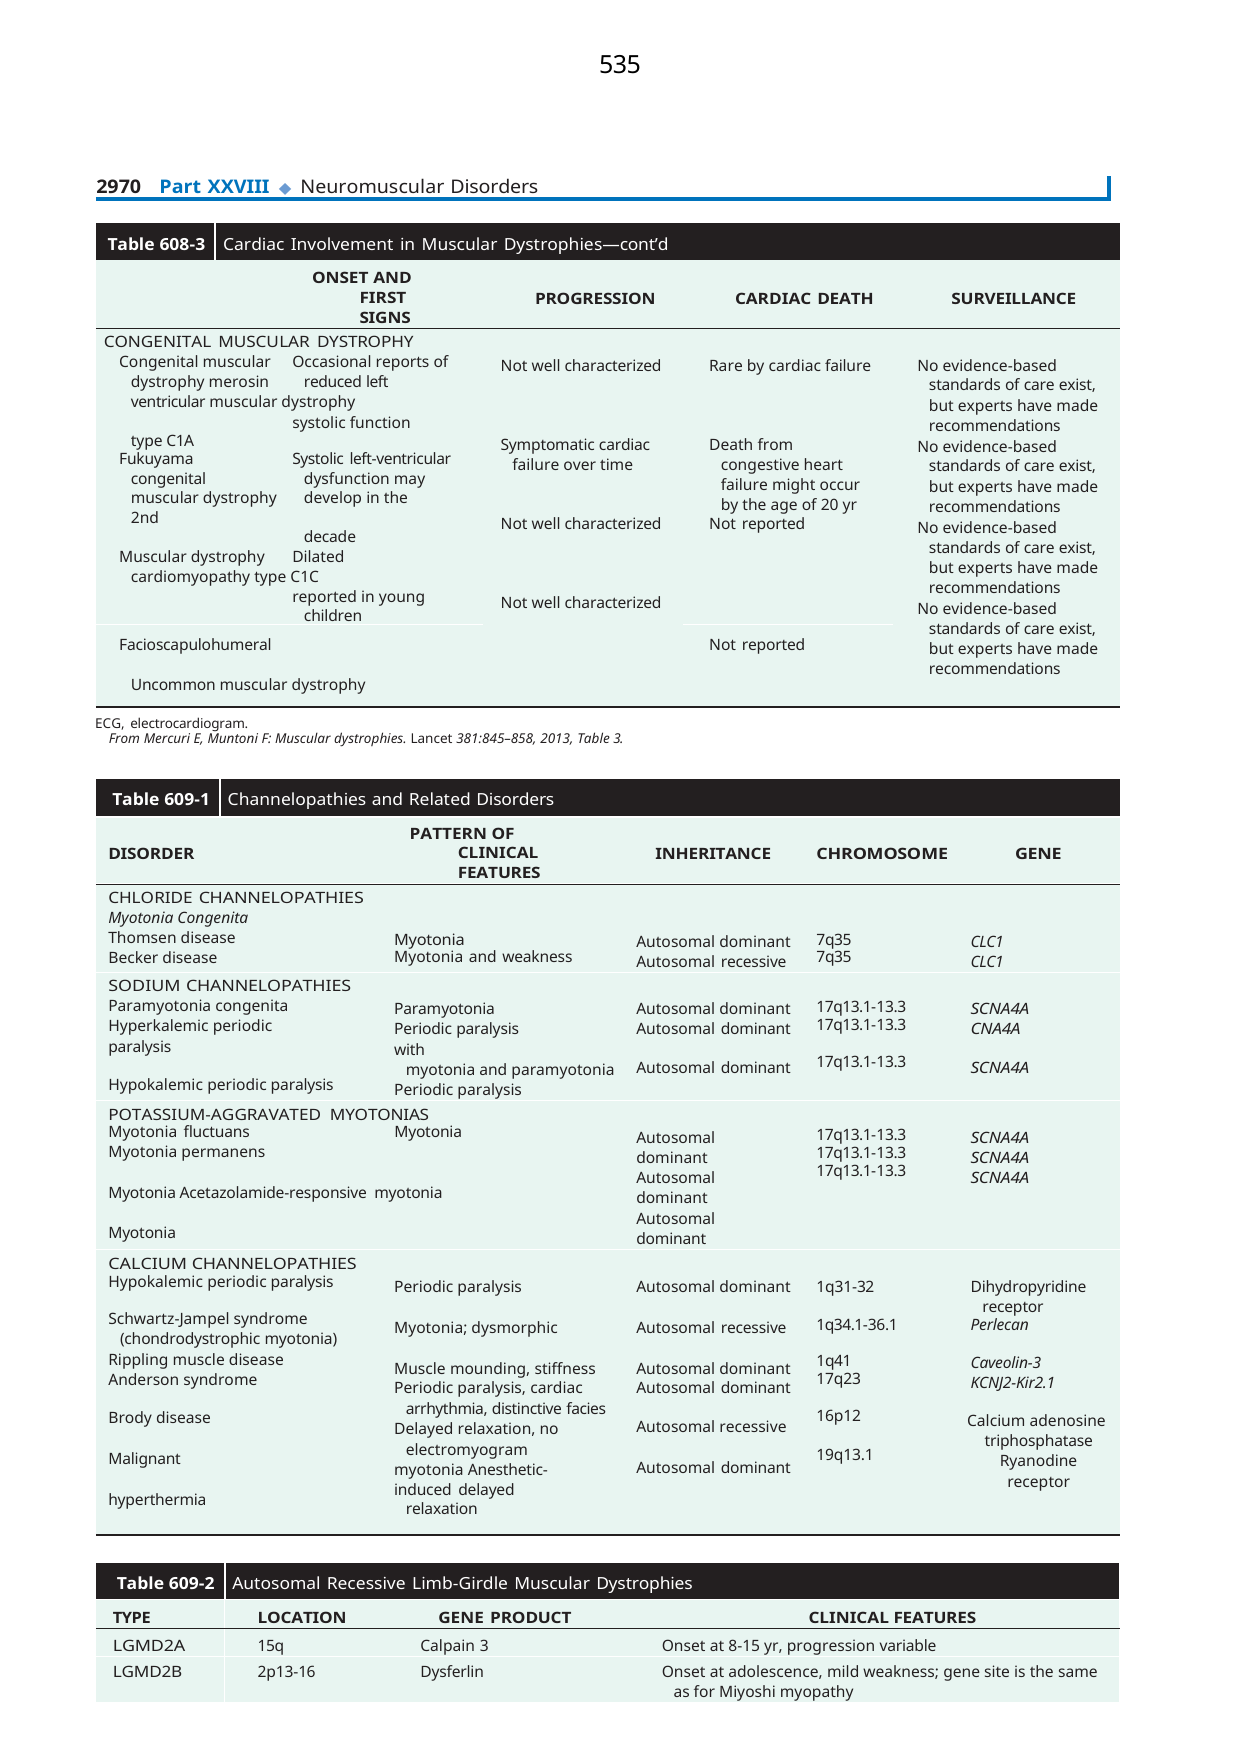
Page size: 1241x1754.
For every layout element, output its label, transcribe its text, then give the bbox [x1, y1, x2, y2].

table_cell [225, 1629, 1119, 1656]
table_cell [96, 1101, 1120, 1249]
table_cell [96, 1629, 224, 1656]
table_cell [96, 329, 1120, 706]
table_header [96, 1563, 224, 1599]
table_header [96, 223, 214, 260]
text From Mercuri E, Muntoni F: Muscular dystrophies. Lancet 381:845–858, 2013, Table 3. [108, 731, 1181, 747]
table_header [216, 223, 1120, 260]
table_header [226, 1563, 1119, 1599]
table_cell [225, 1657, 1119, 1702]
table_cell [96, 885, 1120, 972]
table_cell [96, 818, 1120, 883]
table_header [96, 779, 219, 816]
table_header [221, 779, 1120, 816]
text ECG, electrocardiogram. [95, 716, 1181, 731]
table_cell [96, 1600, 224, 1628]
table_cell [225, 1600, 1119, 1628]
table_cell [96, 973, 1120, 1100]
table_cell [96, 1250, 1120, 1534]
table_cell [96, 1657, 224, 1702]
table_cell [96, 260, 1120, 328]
